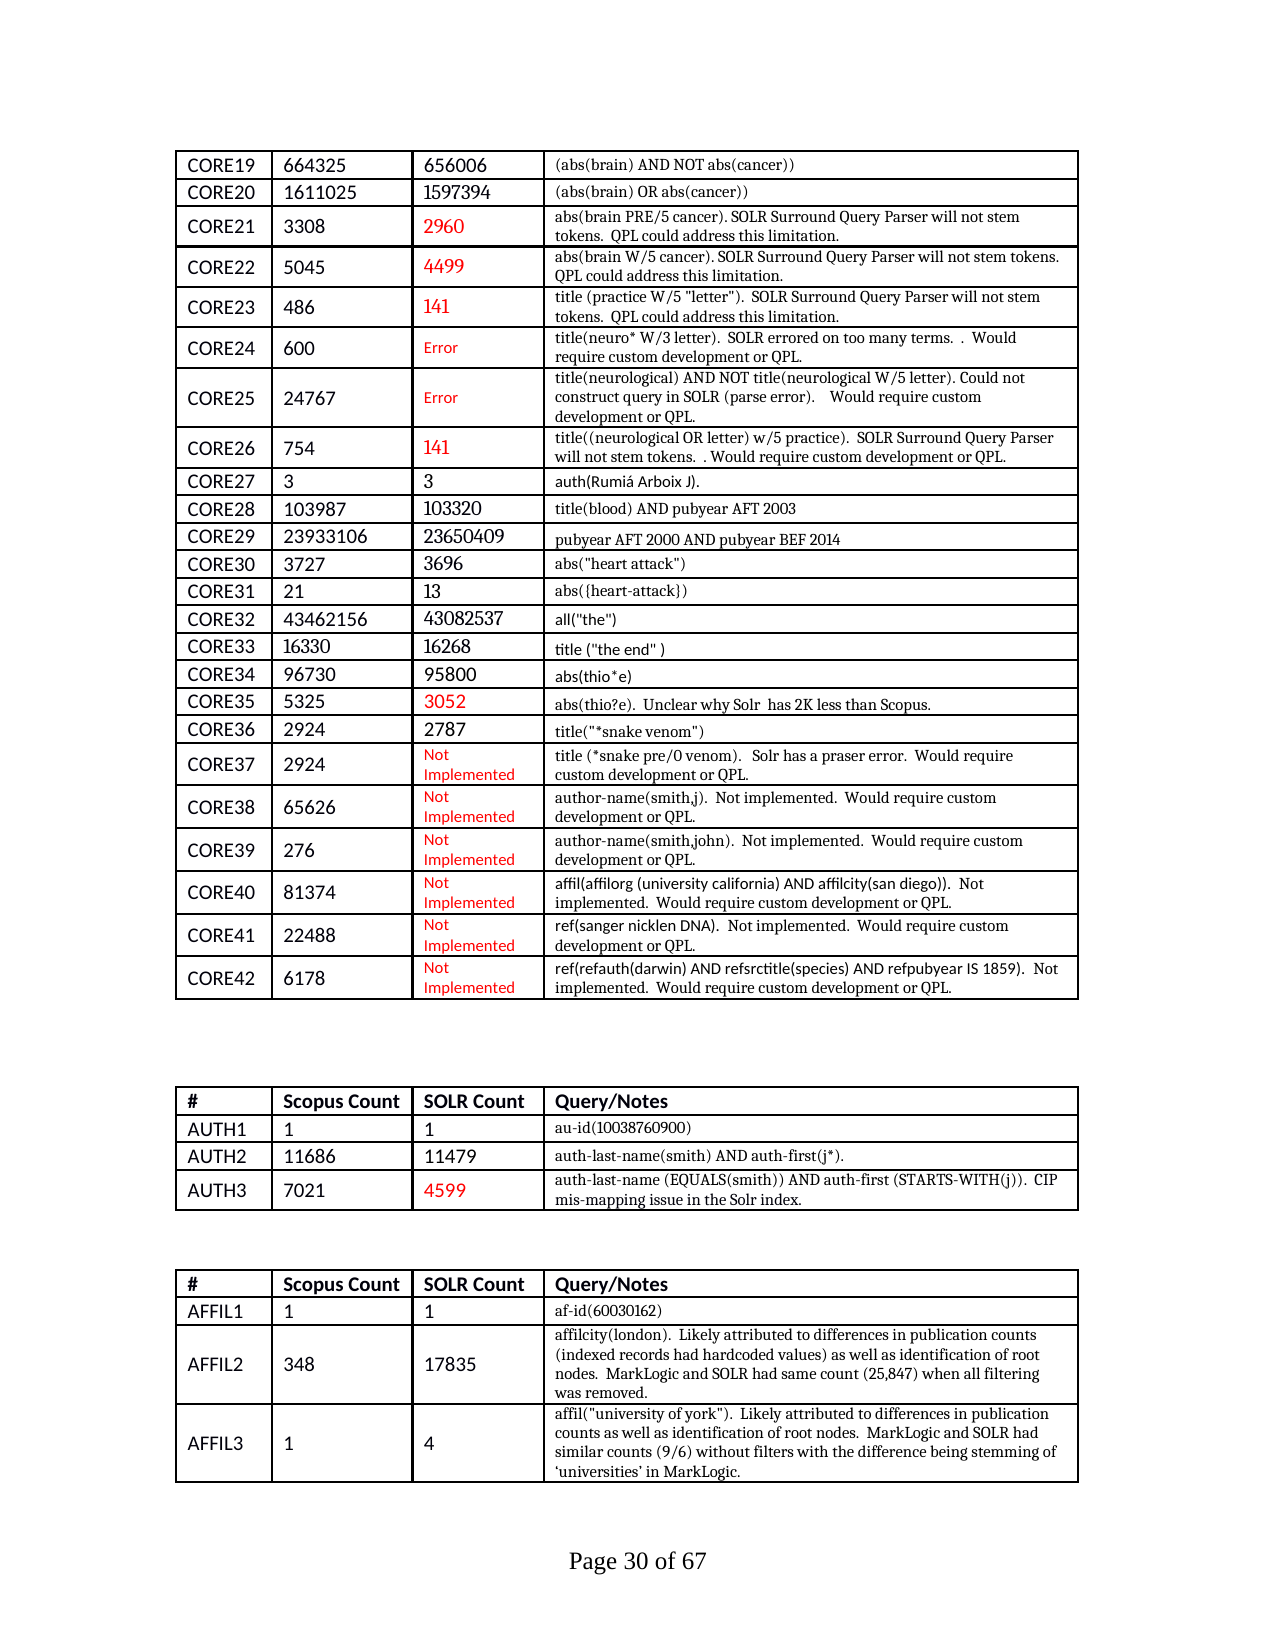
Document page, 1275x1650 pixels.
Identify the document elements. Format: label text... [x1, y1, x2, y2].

table_cell auth-last-name (EQUALS(smith)) AND auth-first (STARTS-WITH(j)). CIP mis-mapping issue in the Solr index. [545, 1171, 1077, 1209]
table_cell CORE29 [177, 524, 271, 549]
table_cell 1 [414, 1298, 543, 1324]
table_cell Not Implemented [414, 957, 543, 998]
table_cell 5325 [273, 689, 411, 714]
table_cell CORE27 [177, 469, 271, 494]
table_cell CORE35 [177, 689, 271, 714]
table_cell author-name(smith,john). Not implemented. Would require custom development or QPL. [545, 829, 1077, 870]
table_cell 81374 [273, 872, 411, 912]
table_cell 1611025 [273, 180, 411, 205]
table_cell auth-last-name(smith) AND auth-first(j*). [545, 1143, 1077, 1169]
table_cell 11686 [273, 1143, 411, 1169]
table_cell CORE36 [177, 716, 271, 742]
table_cell 103320 [414, 496, 543, 522]
table_cell af-id(60030162) [545, 1298, 1077, 1324]
table_cell abs(brain W/5 cancer). SOLR Surround Query Parser will not stem tokens. QPL could address this limitation. [545, 248, 1077, 286]
table_cell 348 [273, 1326, 411, 1402]
table_cell CORE42 [177, 957, 271, 998]
table_cell 141 [414, 428, 543, 467]
table_cell 2960 [414, 207, 543, 245]
table_cell CORE28 [177, 496, 271, 522]
table_header Scopus Count [273, 1271, 411, 1296]
table_cell CORE19 [177, 152, 271, 177]
table_cell title (practice W/5 "letter"). SOLR Surround Query Parser will not stem tokens. QPL could address this limitation. [545, 288, 1077, 326]
table_cell title (*snake pre/0 venom). Solr has a praser error. Would require custom development or QPL. [545, 744, 1077, 784]
table_cell AUTH1 [177, 1116, 271, 1141]
table_cell 7021 [273, 1171, 411, 1209]
table_cell CORE40 [177, 872, 271, 912]
table_cell 23650409 [414, 524, 543, 549]
table_cell 5045 [273, 248, 411, 286]
table_cell 600 [273, 328, 411, 367]
table_cell 43462156 [273, 606, 411, 632]
table_cell CORE37 [177, 744, 271, 784]
table_cell abs(brain PRE/5 cancer). SOLR Surround Query Parser will not stem tokens. QPL could address this limitation. [545, 207, 1077, 245]
table_cell CORE24 [177, 328, 271, 367]
table_cell 3696 [414, 551, 543, 577]
table_header SOLR Count [414, 1271, 543, 1296]
table_cell Not Implemented [414, 829, 543, 870]
table_cell (abs(brain) OR abs(cancer)) [545, 180, 1077, 205]
table_cell CORE39 [177, 829, 271, 870]
table_cell 1 [414, 1116, 543, 1141]
table_cell 754 [273, 428, 411, 467]
table_cell Not Implemented [414, 786, 543, 827]
table_cell affilcity(london). Likely attributed to differences in publication counts (indexed records had hardcoded values) as well as identification of root nodes. MarkLogic and SOLR had same count (25,847) when all filtering was removed. [545, 1326, 1077, 1402]
table_cell au-id(10038760900) [545, 1116, 1077, 1141]
table_cell AFFIL2 [177, 1326, 271, 1402]
table_cell AUTH2 [177, 1143, 271, 1169]
table_cell author-name(smith,j). Not implemented. Would require custom development or QPL. [545, 786, 1077, 827]
table_cell CORE31 [177, 579, 271, 604]
table_cell 16268 [414, 634, 543, 659]
table_cell 1 [273, 1116, 411, 1141]
table_cell auth(Rumiá Arboix J). [545, 469, 1077, 494]
table_cell 17835 [414, 1326, 543, 1402]
table_cell 95800 [414, 661, 543, 687]
table_cell affil(affilorg (university california) AND affilcity(san diego)). Not implemented. Would require custom development or QPL. [545, 872, 1077, 912]
table_cell 103987 [273, 496, 411, 522]
table_cell 141 [414, 288, 543, 326]
table_cell title("*snake venom") [545, 716, 1077, 742]
table_cell title ("the end" ) [545, 634, 1077, 659]
table_header # [177, 1271, 271, 1296]
table_header # [177, 1088, 271, 1114]
table_cell title(neurological) AND NOT title(neurological W/5 letter). Could not construct query in SOLR (parse error). Would require custom development or QPL. [545, 369, 1077, 426]
table_cell title((neurological OR letter) w/5 practice). SOLR Surround Query Parser will not stem tokens. . Would require custom development or QPL. [545, 428, 1077, 467]
table_cell 276 [273, 829, 411, 870]
table_cell 1 [273, 1405, 411, 1481]
table_cell 21 [273, 579, 411, 604]
table_cell 486 [273, 288, 411, 326]
table_cell 22488 [273, 915, 411, 955]
table_header SOLR Count [414, 1088, 543, 1114]
table_cell 13 [414, 579, 543, 604]
table_cell CORE26 [177, 428, 271, 467]
table_cell CORE21 [177, 207, 271, 245]
table_cell AUTH3 [177, 1171, 271, 1209]
table_cell pubyear AFT 2000 AND pubyear BEF 2014 [545, 524, 1077, 549]
table_cell 6178 [273, 957, 411, 998]
table_cell 4499 [414, 248, 543, 286]
table_cell CORE23 [177, 288, 271, 326]
table_cell 4599 [414, 1171, 543, 1209]
table_cell abs({heart-attack}) [545, 579, 1077, 604]
table_cell AFFIL1 [177, 1298, 271, 1324]
table_cell 2924 [273, 744, 411, 784]
table_cell 3 [414, 469, 543, 494]
table_cell CORE41 [177, 915, 271, 955]
table_cell title(neuro* W/3 letter). SOLR errored on too many terms. . Would require custom development or QPL. [545, 328, 1077, 367]
table_cell 96730 [273, 661, 411, 687]
table_cell (abs(brain) AND NOT abs(cancer)) [545, 152, 1077, 177]
table_cell abs(thio?e). Unclear why Solr has 2K less than Scopus. [545, 689, 1077, 714]
table_cell ref(sanger nicklen DNA). Not implemented. Would require custom development or QPL. [545, 915, 1077, 955]
table_cell CORE25 [177, 369, 271, 426]
table_header Query/Notes [545, 1271, 1077, 1296]
table_cell 23933106 [273, 524, 411, 549]
table_cell AFFIL3 [177, 1405, 271, 1481]
table_cell 3308 [273, 207, 411, 245]
table_cell 65626 [273, 786, 411, 827]
table_cell 4 [414, 1405, 543, 1481]
table_cell Not Implemented [414, 872, 543, 912]
table_cell title(blood) AND pubyear AFT 2003 [545, 496, 1077, 522]
table_cell 3727 [273, 551, 411, 577]
table_cell 3052 [414, 689, 543, 714]
table_cell CORE34 [177, 661, 271, 687]
table_cell 656006 [414, 152, 543, 177]
table_cell Not Implemented [414, 915, 543, 955]
table_cell 3 [273, 469, 411, 494]
table_cell CORE30 [177, 551, 271, 577]
table_cell 2924 [273, 716, 411, 742]
table_cell Error [414, 369, 543, 426]
table_header Query/Notes [545, 1088, 1077, 1114]
table_cell 664325 [273, 152, 411, 177]
table_cell 11479 [414, 1143, 543, 1169]
table_cell abs("heart attack") [545, 551, 1077, 577]
table_cell 2787 [414, 716, 543, 742]
table_cell CORE32 [177, 606, 271, 632]
table_cell 1 [273, 1298, 411, 1324]
table_cell abs(thio*e) [545, 661, 1077, 687]
table_cell CORE38 [177, 786, 271, 827]
table_cell ref(refauth(darwin) AND refsrctitle(species) AND refpubyear IS 1859). Not implemented. Would require custom development or QPL. [545, 957, 1077, 998]
table_cell CORE20 [177, 180, 271, 205]
table_cell CORE22 [177, 248, 271, 286]
table_cell affil("university of york"). Likely attributed to differences in publication counts as well as identification of root nodes. MarkLogic and SOLR had similar counts (9/6) without filters with the difference being stemming of ‘universities’ in MarkLogic. [545, 1405, 1077, 1481]
table_cell CORE33 [177, 634, 271, 659]
table_cell 16330 [273, 634, 411, 659]
table_cell 24767 [273, 369, 411, 426]
table_cell Not Implemented [414, 744, 543, 784]
table_cell 43082537 [414, 606, 543, 632]
table_cell all("the") [545, 606, 1077, 632]
table_cell Error [414, 328, 543, 367]
table_header Scopus Count [273, 1088, 411, 1114]
table_cell 1597394 [414, 180, 543, 205]
